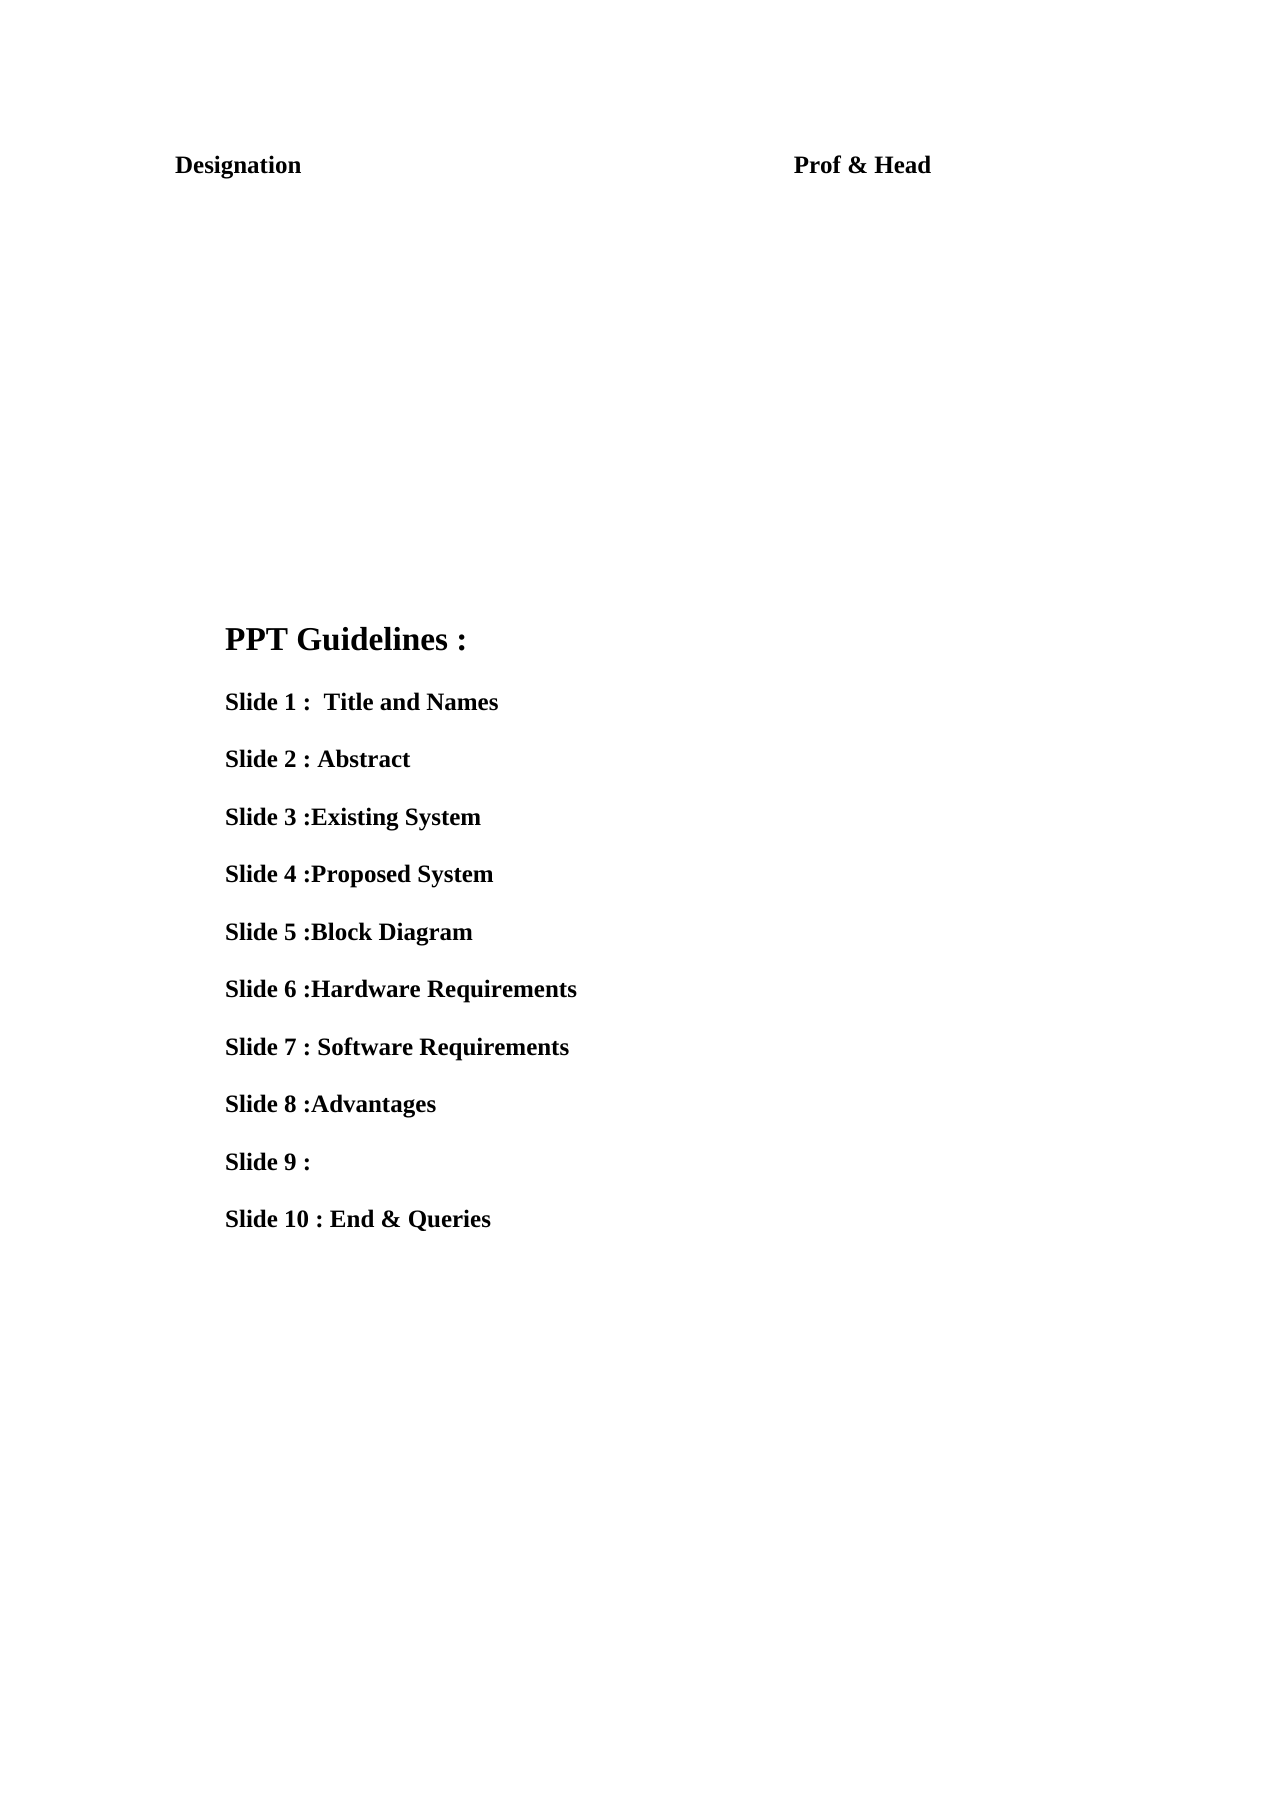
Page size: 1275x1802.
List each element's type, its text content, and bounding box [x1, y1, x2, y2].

text Slide 8 :Advantages [150, 1089, 1125, 1118]
text Slide 3 :Existing System [150, 802, 1125, 830]
text Slide 1 : Title and Names [150, 687, 1125, 715]
text Slide 5 :Block Diagram [150, 917, 1125, 945]
text Designation Prof & Head [150, 150, 1125, 179]
text PPT Guidelines : [150, 619, 1125, 658]
text Slide 6 :Hardware Requirements [150, 974, 1125, 1003]
text Slide 2 : Abstract [150, 744, 1125, 773]
text Slide 7 : Software Requirements [150, 1032, 1125, 1060]
text Slide 9 : [150, 1147, 1125, 1175]
text Slide 4 :Proposed System [150, 859, 1125, 888]
text Slide 10 : End & Queries [150, 1204, 1125, 1233]
